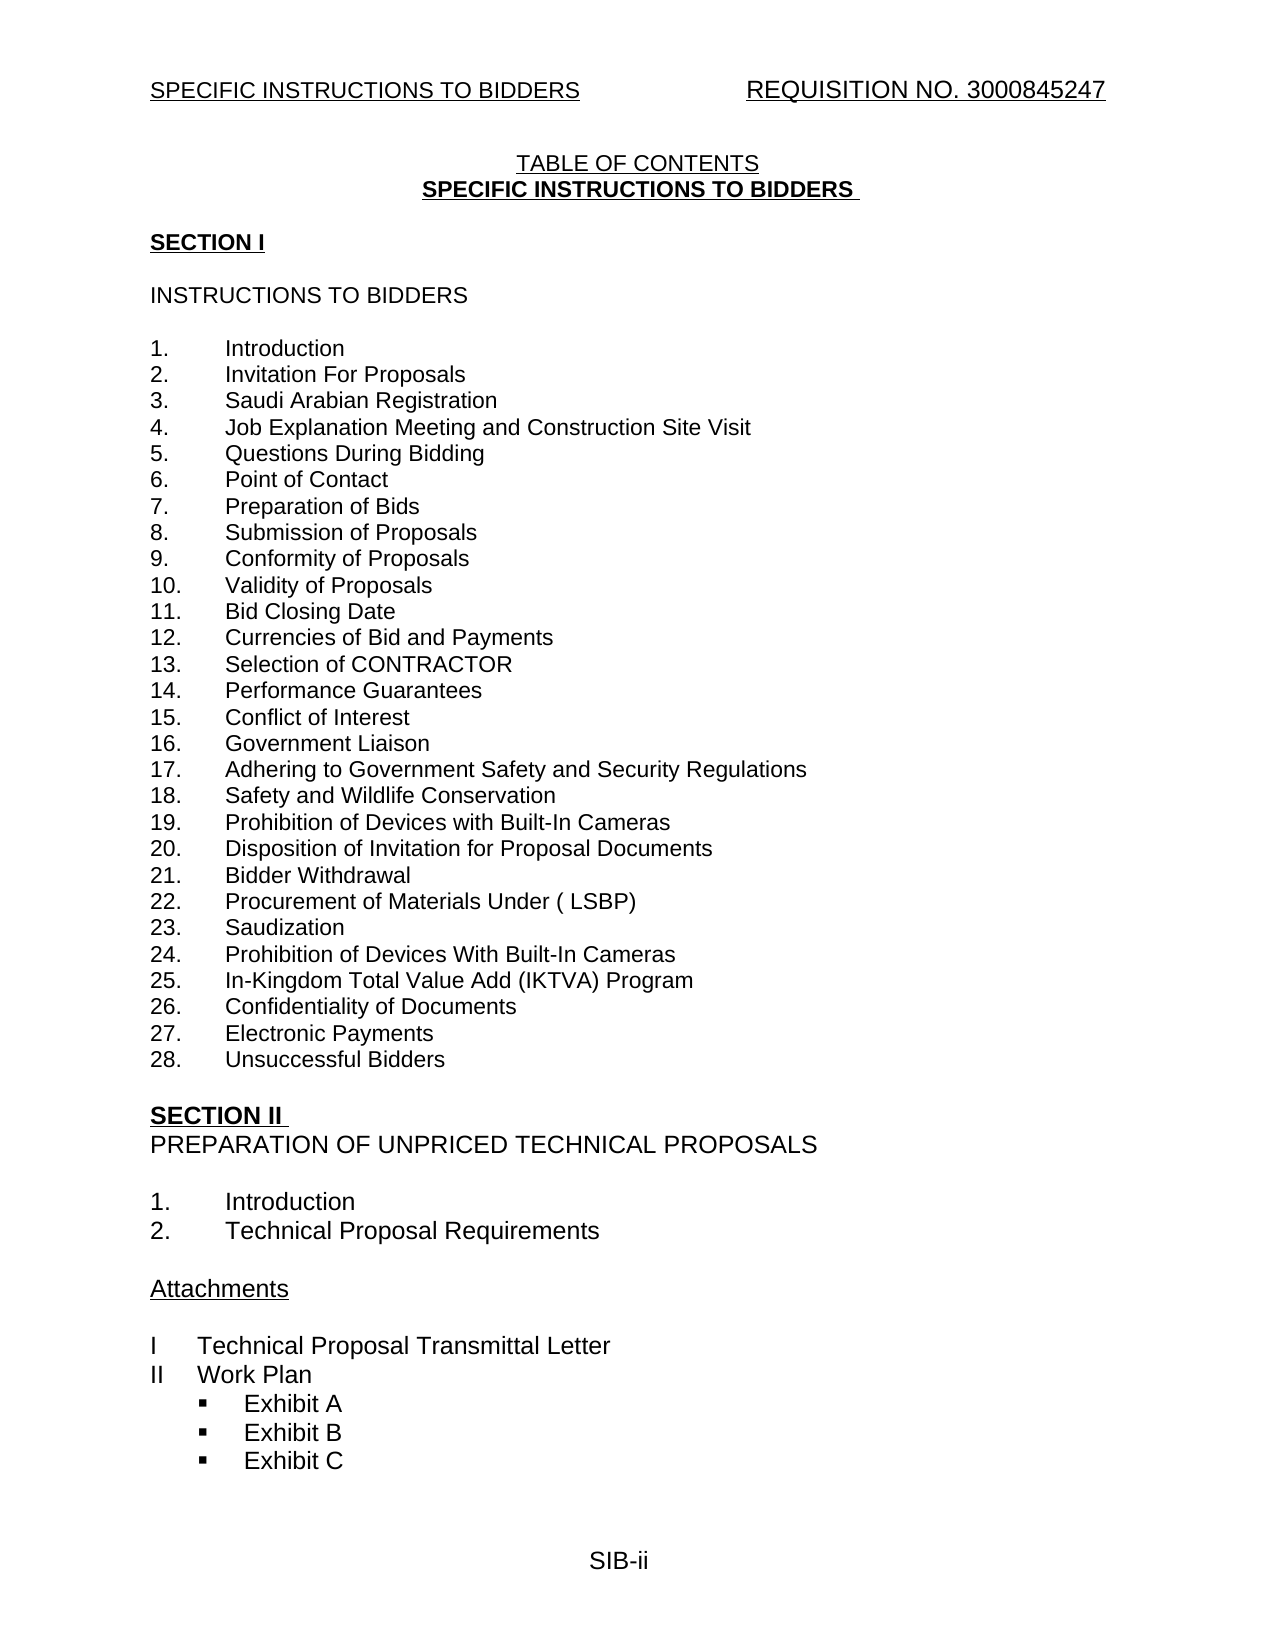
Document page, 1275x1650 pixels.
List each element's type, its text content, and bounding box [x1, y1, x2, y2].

list Exhibit B [197, 1417, 1125, 1446]
text INSTRUCTIONS TO BIDDERS [150, 282, 1125, 308]
text Conformity of Proposals [150, 545, 1125, 572]
text Invitation For Proposals [150, 361, 1125, 387]
text I Technical Proposal Transmittal Letter [150, 1331, 1125, 1360]
text Safety and Wildlife Conservation [150, 782, 1125, 809]
title TABLE OF CONTENTS [150, 150, 1125, 176]
text Bid Closing Date [150, 598, 1125, 624]
text Unsuccessful Bidders [150, 1046, 1125, 1072]
text PREPARATION OF UNPRICED TECHNICAL PROPOSALS [150, 1130, 1125, 1159]
text Procurement of Materials Under ( LSBP) [150, 888, 1125, 914]
text Validity of Proposals [150, 572, 1125, 598]
text Submission of Proposals [150, 519, 1125, 545]
list Exhibit A [197, 1389, 1125, 1417]
text Job Explanation Meeting and Construction Site Visit [150, 413, 1125, 440]
text Confidentiality of Documents [150, 993, 1125, 1020]
text Selection of CONTRACTOR [150, 651, 1125, 677]
text SECTION I [150, 229, 1125, 255]
text Disposition of Invitation for Proposal Documents [150, 835, 1125, 862]
text Electronic Payments [150, 1020, 1125, 1046]
text Saudi Arabian Registration [150, 387, 1125, 413]
text Performance Guarantees [150, 677, 1125, 703]
text II Work Plan [150, 1360, 1125, 1389]
list Introduction [150, 1187, 1125, 1216]
text Preparation of Bids [150, 493, 1125, 519]
text Prohibition of Devices with Built-In Cameras [150, 809, 1125, 835]
text SECTION II [150, 1101, 1125, 1130]
text Point of Contact [150, 466, 1125, 493]
text Bidder Withdrawal [150, 862, 1125, 888]
text Adhering to Government Safety and Security Regulations [150, 756, 1125, 782]
text Questions During Bidding [150, 440, 1125, 466]
text Government Liaison [150, 730, 1125, 756]
list Exhibit C [197, 1446, 1125, 1475]
text Introduction [150, 334, 1125, 361]
text Saudization [150, 914, 1125, 941]
text In-Kingdom Total Value Add (IKTVA) Program [150, 967, 1125, 993]
text Currencies of Bid and Payments [150, 624, 1125, 651]
text Technical Proposal Requirements [150, 1216, 1125, 1245]
text Attachments [150, 1274, 1125, 1302]
text Prohibition of Devices With Built-In Cameras [150, 941, 1125, 967]
title SPECIFIC INSTRUCTIONS TO BIDDERS [150, 176, 1125, 203]
text Conflict of Interest [150, 703, 1125, 730]
